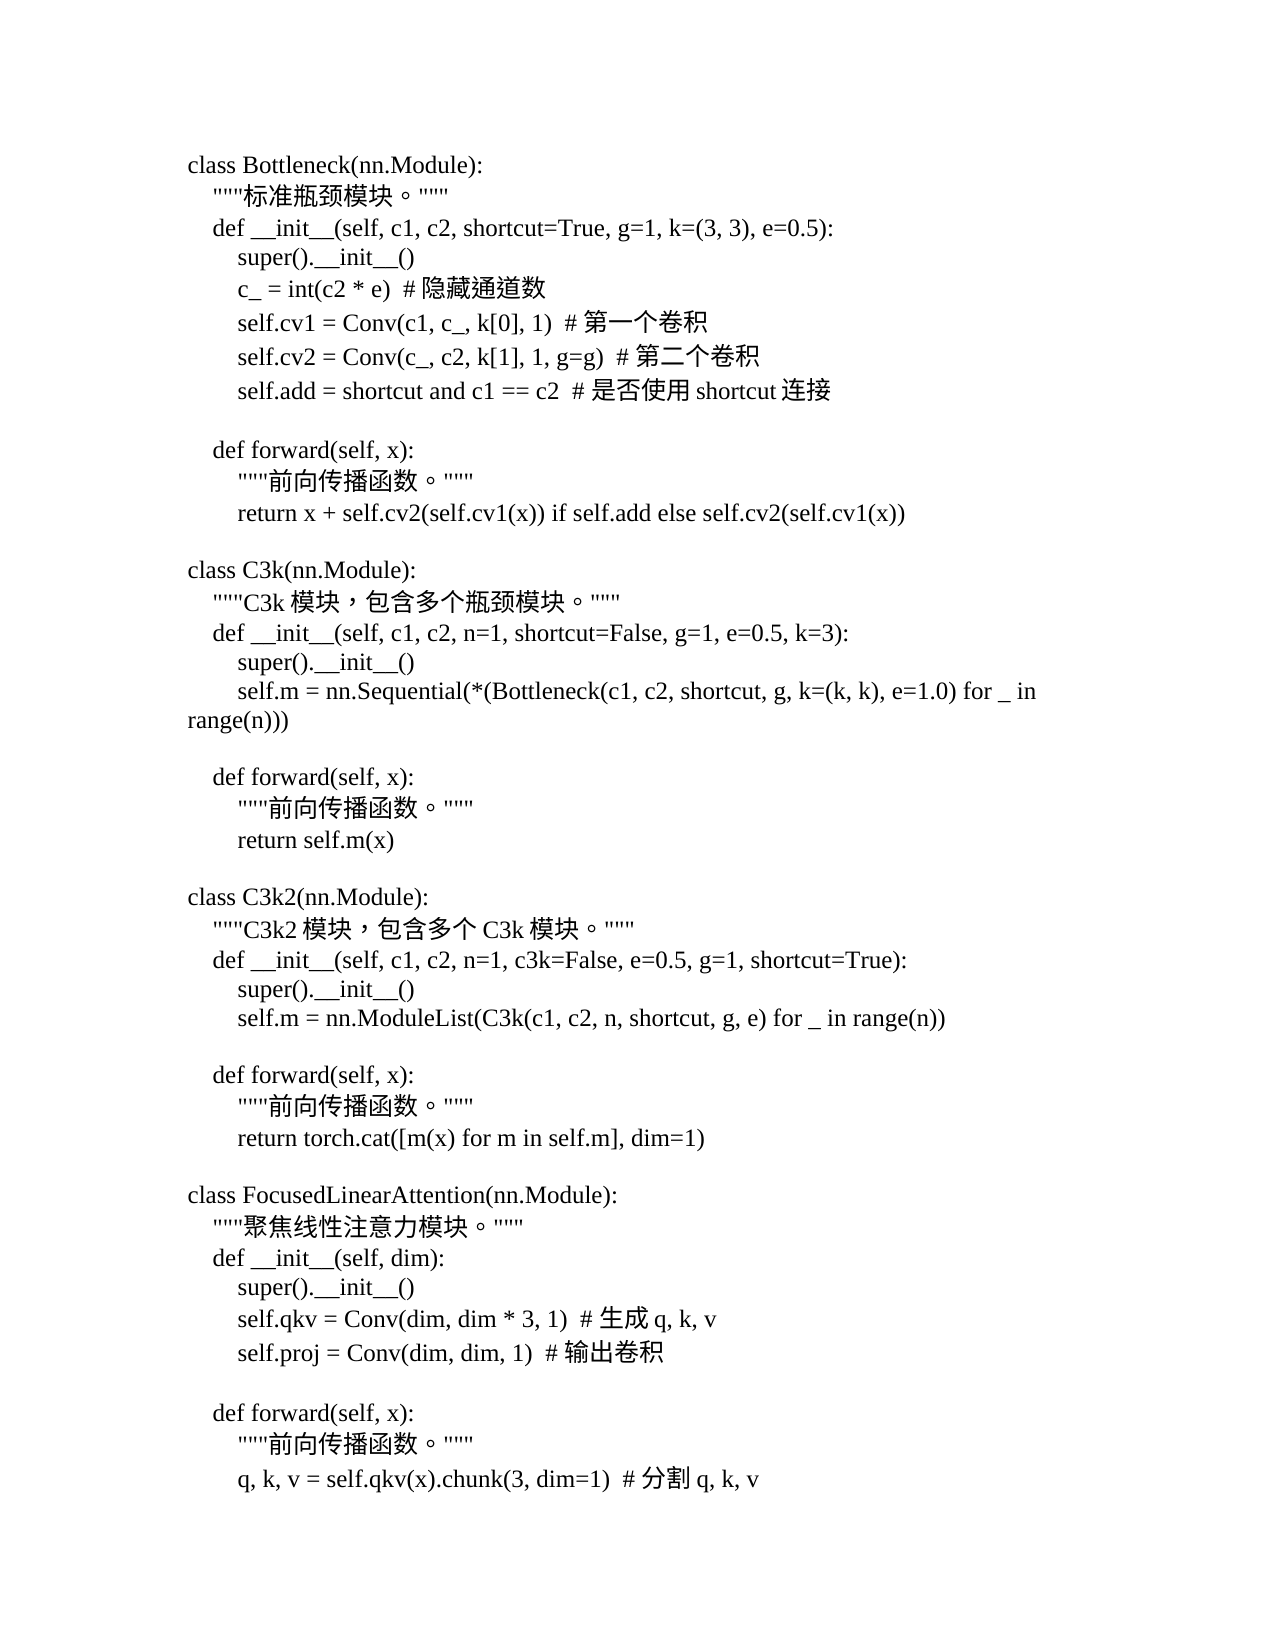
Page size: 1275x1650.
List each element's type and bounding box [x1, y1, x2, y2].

text [187, 150, 1087, 1495]
